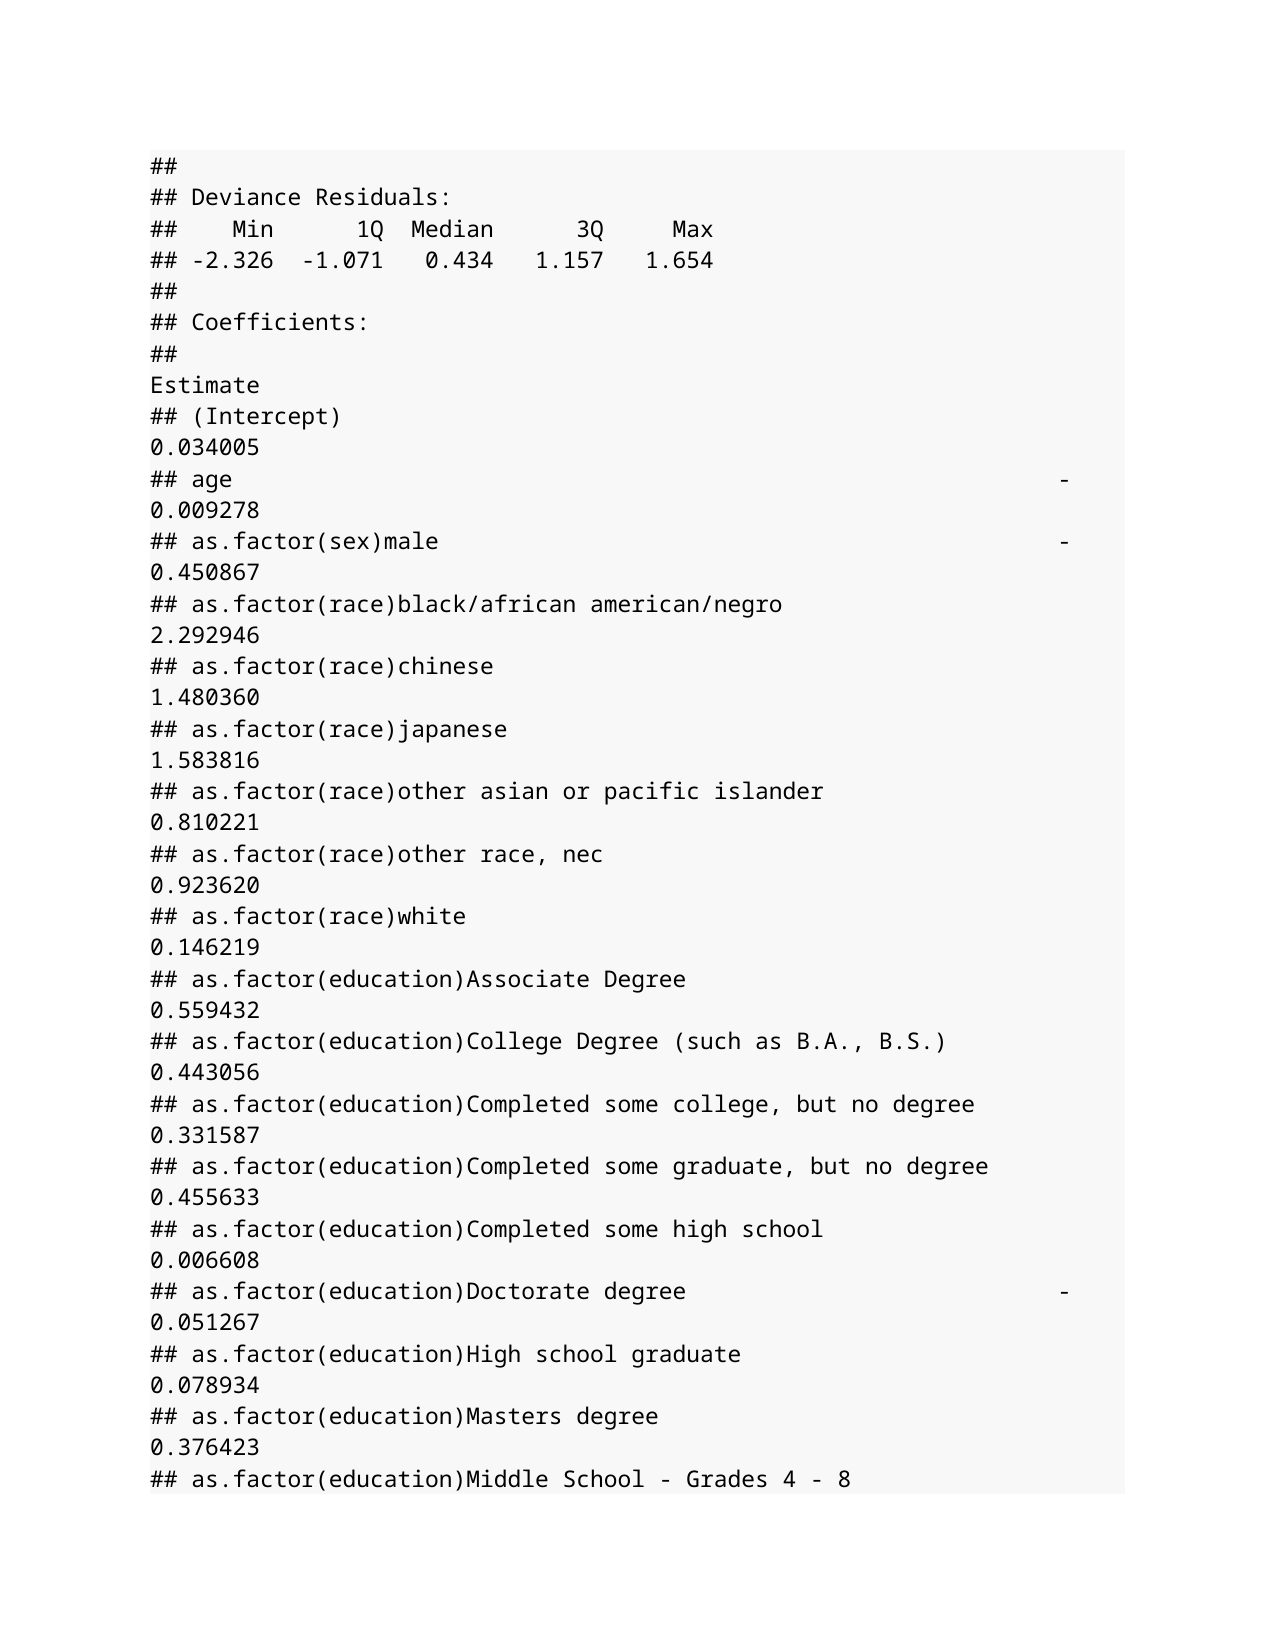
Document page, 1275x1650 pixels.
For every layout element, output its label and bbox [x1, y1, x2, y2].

text [150, 150, 1125, 1494]
